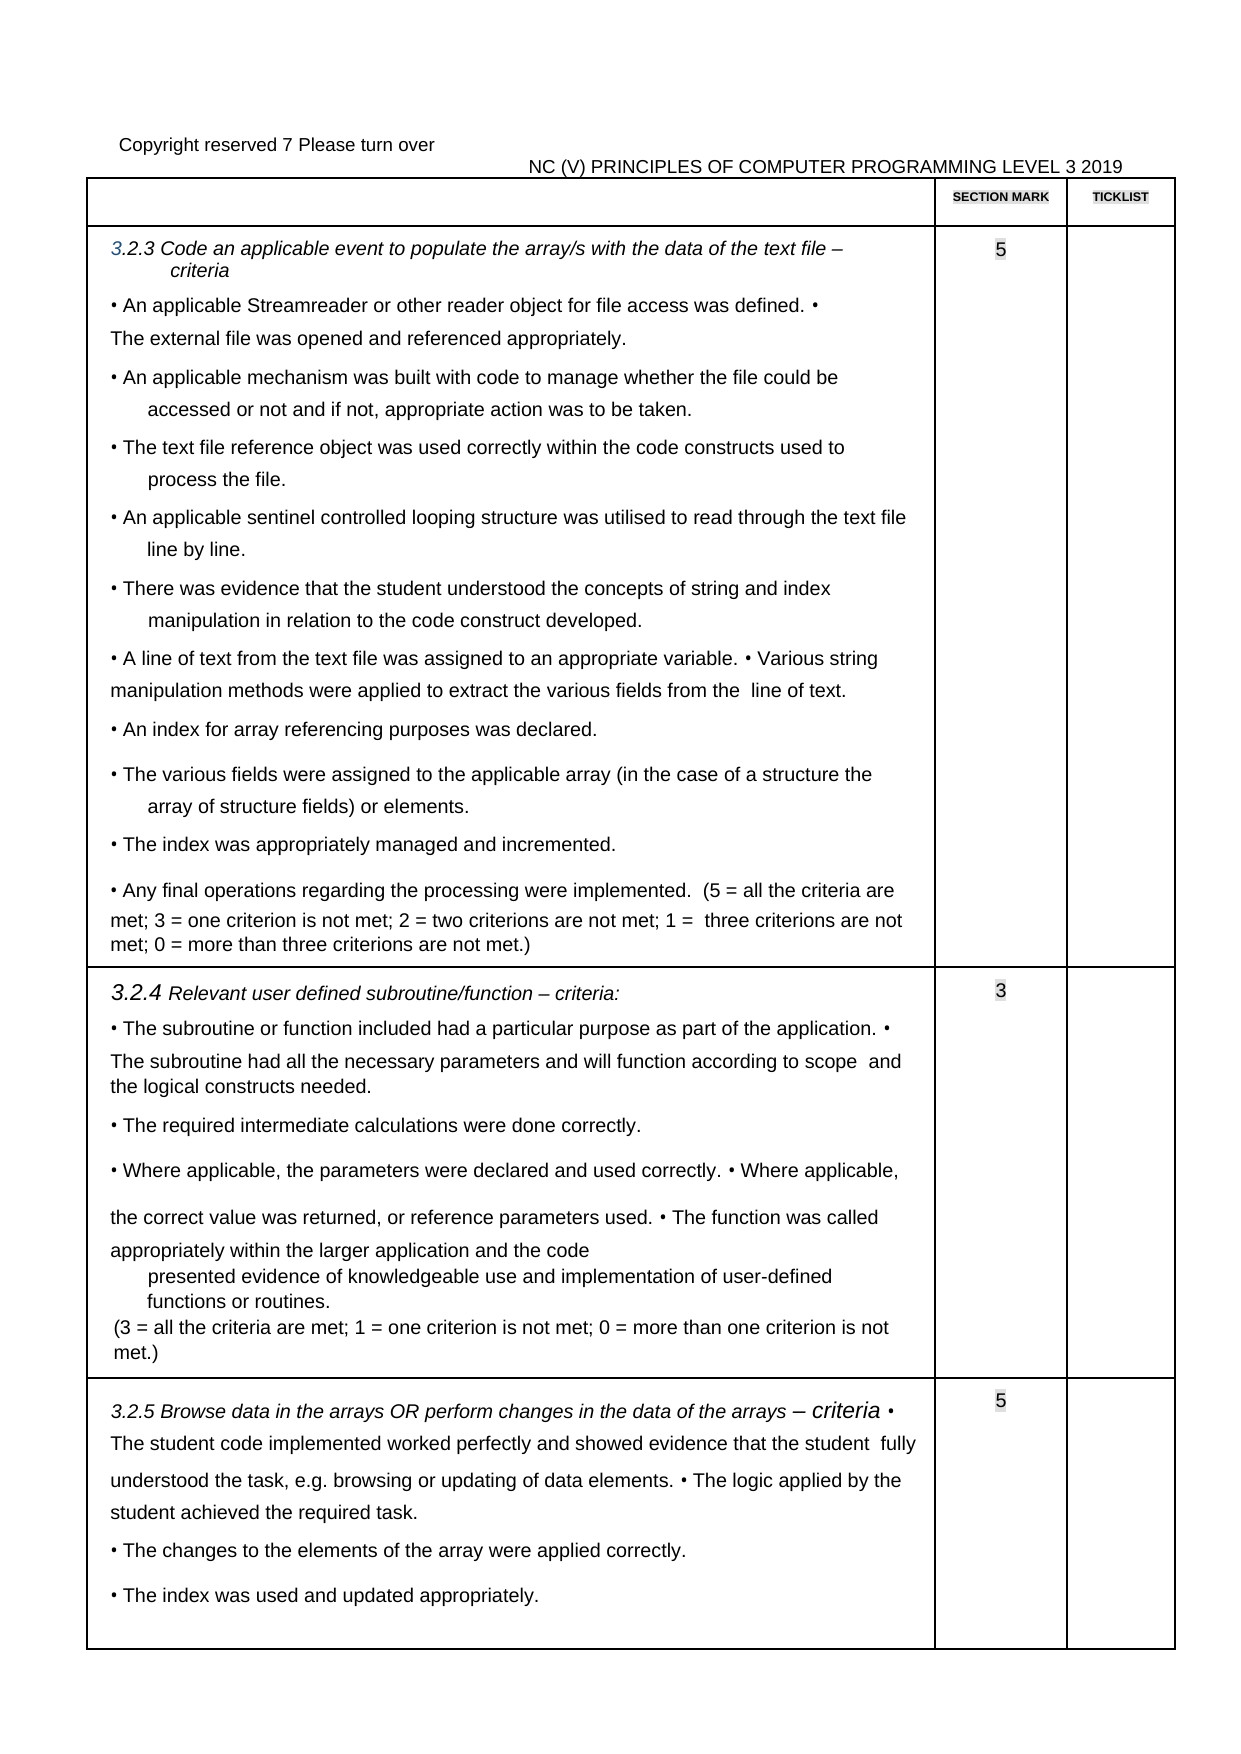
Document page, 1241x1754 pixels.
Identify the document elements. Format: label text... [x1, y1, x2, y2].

text NC (V) PRINCIPLES OF COMPUTER PROGRAMMING LEVEL 3 2019 [45, 156, 1123, 177]
table_header [88, 179, 934, 225]
table_cell 5 [936, 1379, 1066, 1648]
table_cell [1068, 968, 1174, 1377]
table_cell 3.2.4 Relevant user defined subroutine/function – criteria: • The subroutine or function included had a particular purpose as part of the application. • The subroutine had all the necessary parameters and will function according to scope and the logical constructs needed. • The required intermediate calculations were done correctly. • Where applicable, the parameters were declared and used correctly. • Where applicable, the correct value was returned, or reference parameters used. • The function was called appropriately within the larger application and the code presented evidence of knowledgeable use and implementation of user-defined functions or routines. (3 = all the criteria are met; 1 = one criterion is not met; 0 = more than one criterion is not met.) [88, 968, 934, 1377]
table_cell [88, 1379, 934, 1648]
text Copyright reserved 7 Please turn over [119, 134, 1174, 156]
table_header SECTION MARK [936, 179, 1066, 225]
table_header TICKLIST [1068, 179, 1174, 225]
table_cell 3.2.3 Code an applicable event to populate the array/s with the data of the text file – criteria • An applicable Streamreader or other reader object for file access was defined. • The external file was opened and referenced appropriately. • An applicable mechanism was built with code to manage whether the file could be accessed or not and if not, appropriate action was to be taken. • The text file reference object was used correctly within the code constructs used to process the file. • An applicable sentinel controlled looping structure was utilised to read through the text file line by line. • There was evidence that the student understood the concepts of string and index manipulation in relation to the code construct developed. • A line of text from the text file was assigned to an appropriate variable. • Various string manipulation methods were applied to extract the various fields from the line of text. • An index for array referencing purposes was declared. • The various fields were assigned to the applicable array (in the case of a structure the array of structure fields) or elements. • The index was appropriately managed and incremented. • Any final operations regarding the processing were implemented. (5 = all the criteria are met; 3 = one criterion is not met; 2 = two criterions are not met; 1 = three criterions are not met; 0 = more than three criterions are not met.) [88, 227, 934, 966]
table_cell 3 [936, 968, 1066, 1377]
table_cell [1068, 227, 1174, 966]
table_cell [1068, 1379, 1174, 1648]
table_cell 5 [936, 227, 1066, 966]
